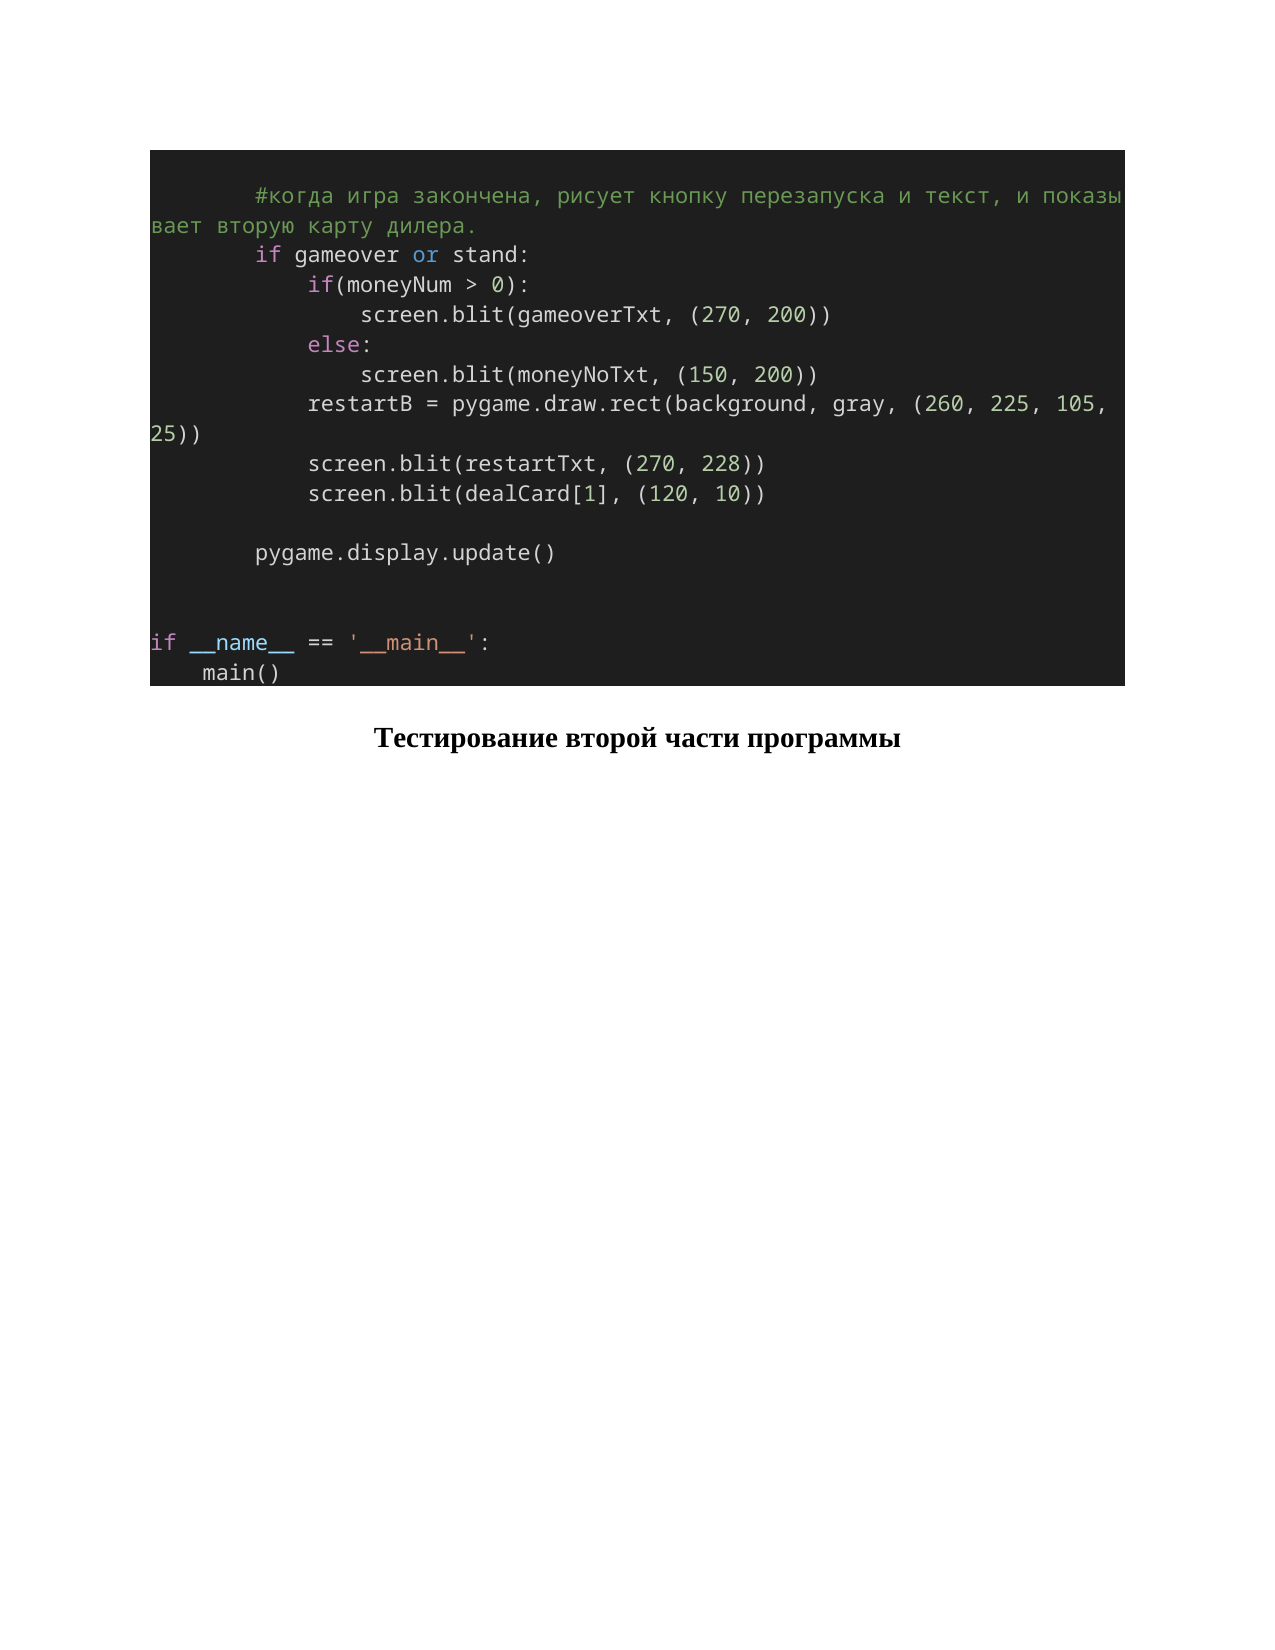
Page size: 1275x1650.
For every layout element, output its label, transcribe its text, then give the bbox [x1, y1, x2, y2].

text screen.blit(gameoverTxt, (270, 200)) [150, 299, 1125, 329]
text restartB = pygame.draw.rect(background, gray, (260, 225, 105, 25)) [150, 388, 1125, 448]
text if gameover or stand: [150, 239, 1125, 269]
text screen.blit(restartTxt, (270, 228)) [150, 448, 1125, 478]
text Тестирование второй части программы [150, 720, 1125, 753]
text screen.blit(moneyNoTxt, (150, 200)) [150, 358, 1125, 388]
text pygame.display.update() [150, 537, 1125, 567]
text else: [150, 329, 1125, 358]
text if(moneyNum > 0): [150, 269, 1125, 299]
text #когда игра закончена, рисует кнопку перезапуска и текст, и показывает вторую карту дилера. [150, 180, 1125, 239]
text screen.blit(dealCard[1], (120, 10)) [150, 478, 1125, 507]
text main() [150, 656, 1125, 686]
text if __name__ == '__main__': [150, 627, 1125, 656]
